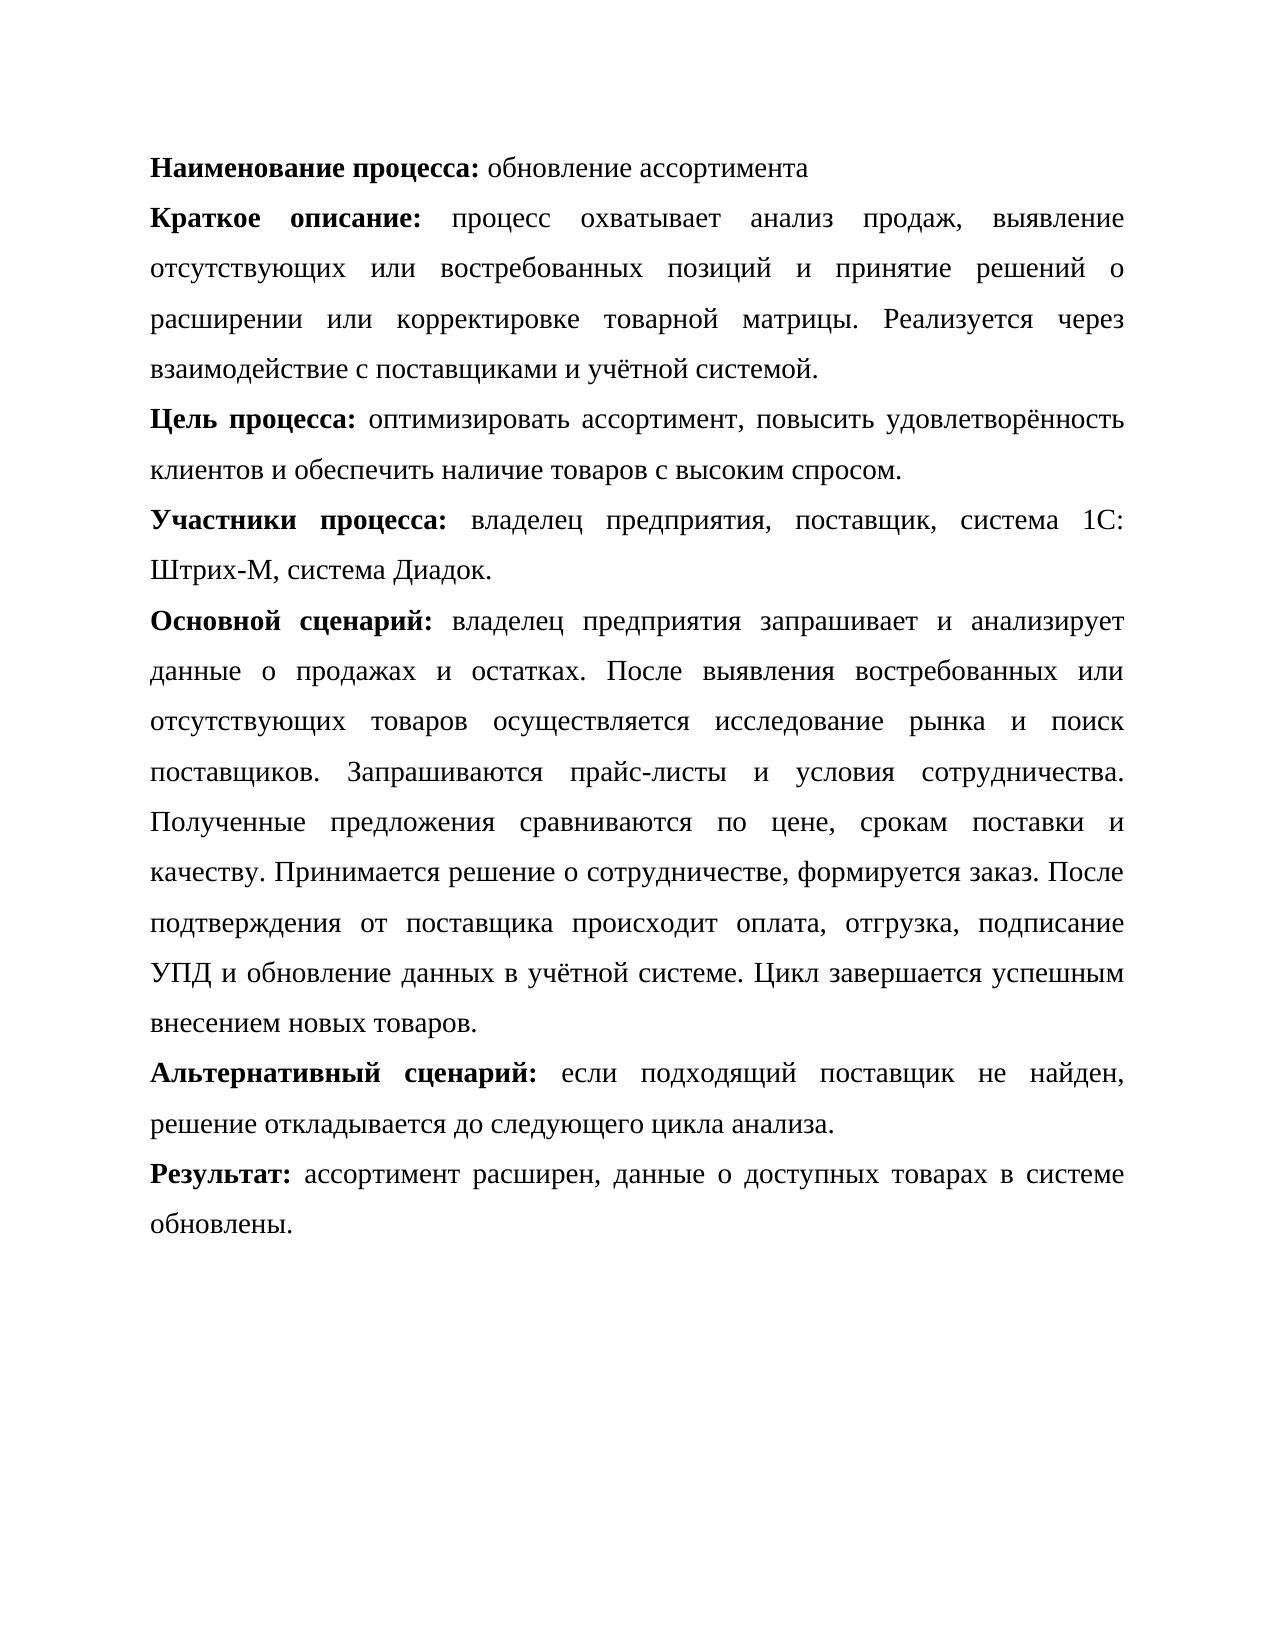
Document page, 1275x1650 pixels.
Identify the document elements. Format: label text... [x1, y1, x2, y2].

text Основной сценарий: владелец предприятия запрашивает и анализирует данные о продажах и остатках. После выявления востребованных или отсутствующих товаров осуществляется исследование рынка и поиск поставщиков. Запрашиваются прайс-листы и условия сотрудничества. Полученные предложения сравниваются по цене, срокам поставки и качеству. Принимается решение о сотрудничестве, формируется заказ. После подтверждения от поставщика происходит оплата, отгрузка, подписание УПД и обновление данных в учётной системе. Цикл завершается успешным внесением новых товаров. [150, 603, 1125, 1039]
text Альтернативный сценарий: если подходящий поставщик не найден, решение откладывается до следующего цикла анализа. [150, 1056, 1125, 1139]
text Краткое описание: процесс охватывает анализ продаж, выявление отсутствующих или востребованных позиций и принятие решений о расширении или корректировке товарной матрицы. Реализуется через взаимодействие с поставщиками и учётной системой. [150, 200, 1125, 385]
text Наименование процесса: обновление ассортимента [150, 150, 1125, 183]
text Цель процесса: оптимизировать ассортимент, повысить удовлетворённость клиентов и обеспечить наличие товаров с высоким спросом. [150, 402, 1125, 485]
text Результат: ассортимент расширен, данные о доступных товарах в системе обновлены. [150, 1156, 1125, 1240]
text Участники процесса: владелец предприятия, поставщик, система 1С: Штрих-М, система Диадок. [150, 502, 1125, 586]
